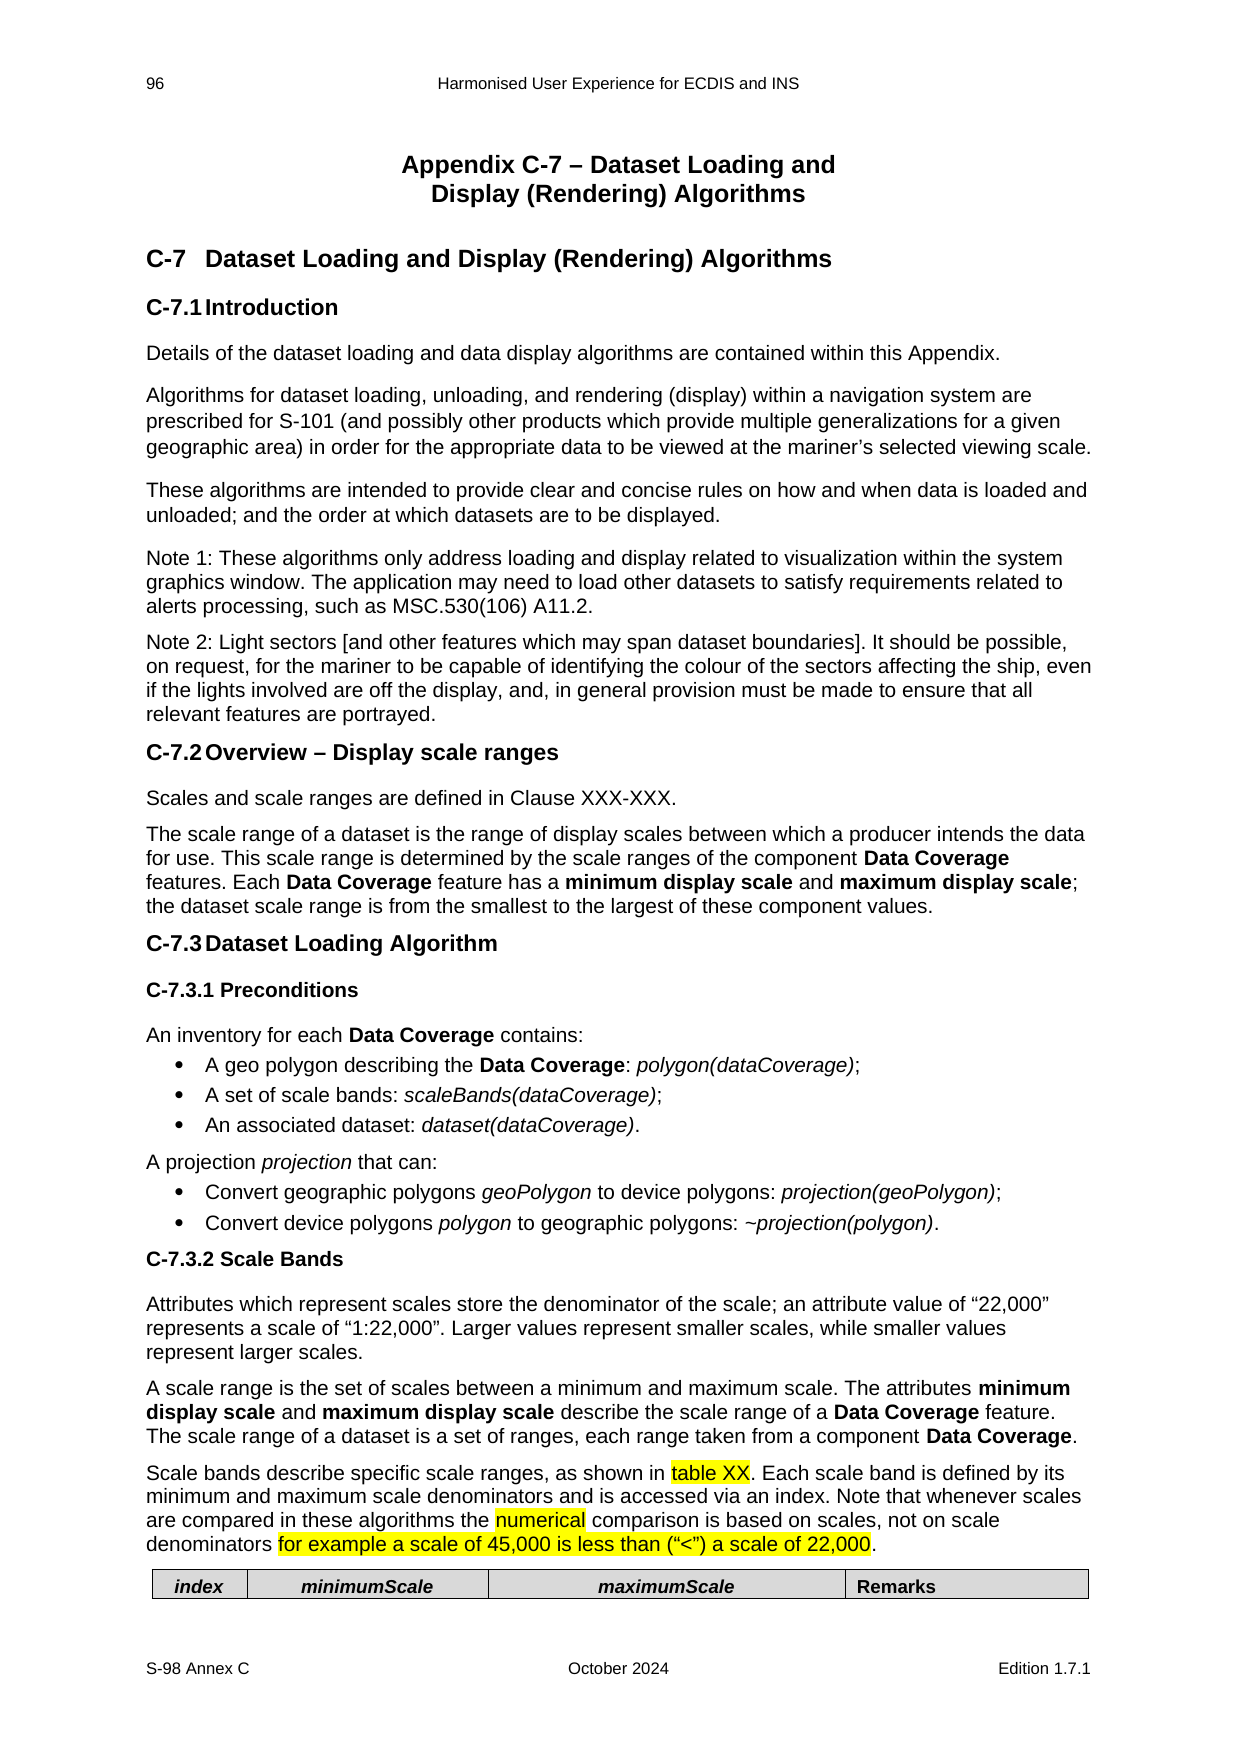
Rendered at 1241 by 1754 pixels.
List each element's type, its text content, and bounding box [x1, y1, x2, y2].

subtitle Introduction [146, 293, 1094, 320]
subtitle Preconditions [146, 978, 1094, 1002]
table_header maximumScale [489, 1570, 845, 1598]
text Note 1: These algorithms only address loading and display related to visualization within the system graphics window. The application may need to load other datasets to satisfy requirements related to alerts processing, such as MSC.530(106) A11.2. [146, 546, 1094, 618]
text An inventory for each Data Coverage contains: [146, 1022, 1094, 1046]
subtitle Dataset Loading Algorithm [146, 930, 1094, 957]
list Convert device polygons polygon to geographic polygons: ~projection(polygon). [175, 1210, 1094, 1234]
text Details of the dataset loading and data display algorithms are contained within this Appendix. [146, 341, 1094, 365]
text Algorithms for dataset loading, unloading, and rendering (display) within a navigation system are prescribed for S-101 (and possibly other products which provide multiple generalizations for a given geographic area) in order for the appropriate data to be viewed at the mariner’s selected viewing scale. [146, 383, 1094, 459]
subtitle Appendix C-7 – Dataset Loading and Display (Rendering) Algorithms [367, 150, 869, 207]
text A scale range is the set of scales between a minimum and maximum scale. The attributes minimum display scale and maximum display scale describe the scale range of a Data Coverage feature. The scale range of a dataset is a set of ranges, each range taken from a component Data Coverage. [146, 1376, 1094, 1448]
subtitle Overview – Display scale ranges [146, 738, 1094, 765]
text The scale range of a dataset is the range of display scales between which a producer intends the data for use. This scale range is determined by the scale ranges of the component Data Coverage features. Each Data Coverage feature has a minimum display scale and maximum display scale; the dataset scale range is from the smallest to the largest of these component values. [146, 822, 1093, 918]
list A set of scale bands: scaleBands(dataCoverage); [175, 1083, 1094, 1107]
subtitle Scale Bands [146, 1247, 1094, 1271]
text Scales and scale ranges are defined in Clause XXX-XXX. [146, 786, 1093, 809]
text Scale bands describe specific scale ranges, as shown in table XX. Each scale band is defined by its minimum and maximum scale denominators and is accessed via an index. Note that whenever scales are compared in these algorithms the numerical comparison is based on scales, not on scale denominators for example a scale of 45,000 is less than (“<”) a scale of 22,000. [146, 1460, 1094, 1556]
subtitle Dataset Loading and Display (Rendering) Algorithms [146, 244, 1094, 273]
list Convert geographic polygons geoPolygon to device polygons: projection(geoPolygon); [175, 1180, 1094, 1204]
text Attributes which represent scales store the denominator of the scale; an attribute value of “22,000” represents a scale of “1:22,000”. Larger values represent smaller scales, while smaller values represent larger scales. [146, 1292, 1094, 1363]
list An associated dataset: dataset(dataCoverage). [175, 1113, 1094, 1137]
table_header Remarks [846, 1570, 1088, 1598]
text These algorithms are intended to provide clear and concise rules on how and when data is loaded and unloaded; and the order at which datasets are to be displayed. [146, 477, 1094, 527]
table_header minimumScale [248, 1570, 488, 1598]
table_header index (scale band) [153, 1570, 247, 1598]
text Note 2: Light sectors [and other features which may span dataset boundaries]. It should be possible, on request, for the mariner to be capable of identifying the colour of the sectors affecting the ship, even if the lights involved are off the display, and, in general provision must be made to ensure that all relevant features are portrayed. [146, 630, 1094, 726]
text A projection projection that can: [146, 1150, 1094, 1174]
list A geo polygon describing the Data Coverage: polygon(dataCoverage); [175, 1053, 1094, 1077]
